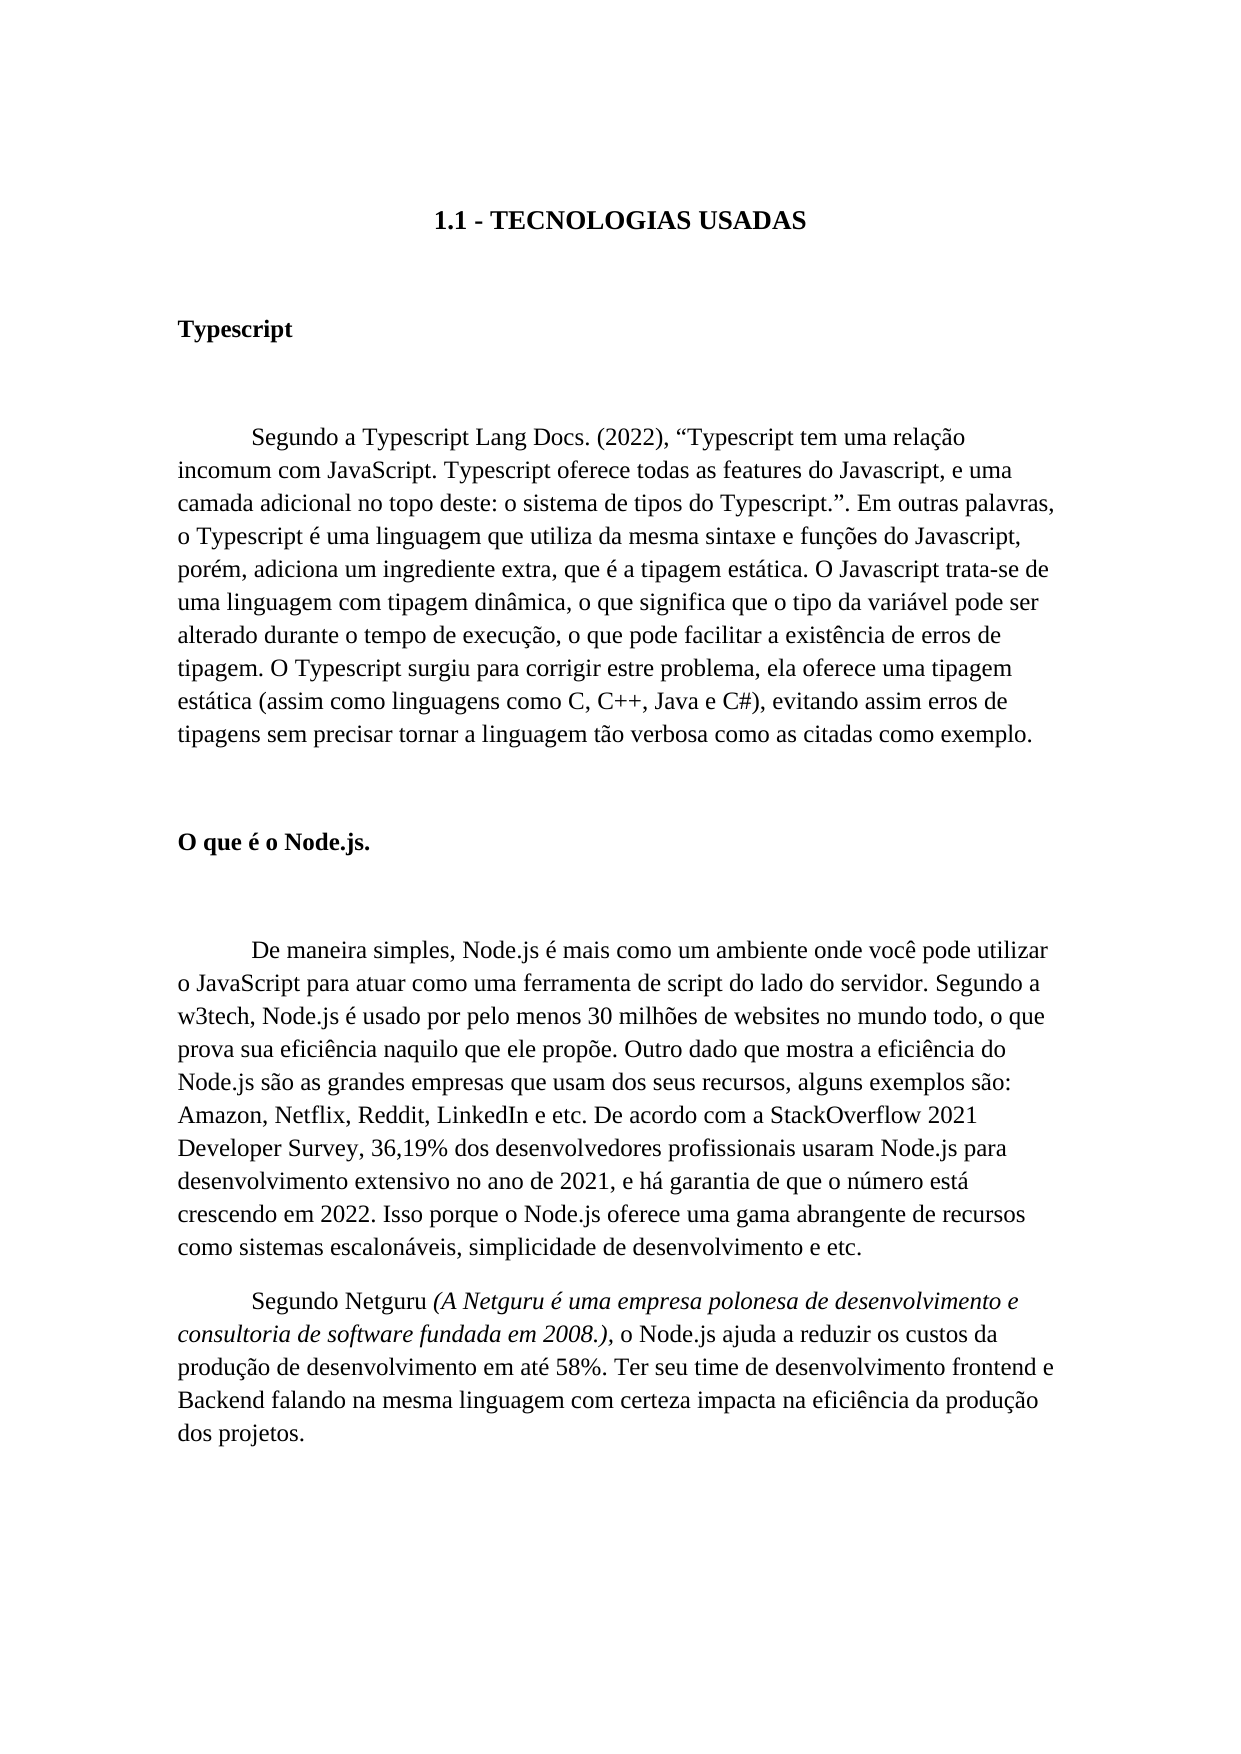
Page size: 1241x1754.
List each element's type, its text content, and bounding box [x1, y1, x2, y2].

text O que é o Node.js. [177, 827, 1063, 856]
text 1.1 - TECNOLOGIAS USADAS [177, 204, 1063, 235]
text Segundo a Typescript Lang Docs. (2022), “Typescript tem uma relação incomum com JavaScript. Typescript oferece todas as features do Javascript, e uma camada adicional no topo deste: o sistema de tipos do Typescript.”. Em outras palavras, o Typescript é uma linguagem que utiliza da mesma sintaxe e funções do Javascript, porém, adiciona um ingrediente extra, que é a tipagem estática. O Javascript trata-se de uma linguagem com tipagem dinâmica, o que significa que o tipo da variável pode ser alterado durante o tempo de execução, o que pode facilitar a existência de erros de tipagem. O Typescript surgiu para corrigir estre problema, ela oferece uma tipagem estática (assim como linguagens como C, C++, Java e C#), evitando assim erros de tipagens sem precisar tornar a linguagem tão verbosa como as citadas como exemplo. [177, 422, 1063, 748]
text Segundo Netguru (A Netguru é uma empresa polonesa de desenvolvimento e consultoria de software fundada em 2008.), o Node.js ajuda a reduzir os custos da produção de desenvolvimento em até 58%. Ter seu time de desenvolvimento frontend e Backend falando na mesma linguagem com certeza impacta na eficiência da produção dos projetos. [177, 1286, 1063, 1447]
text Typescript [177, 314, 1063, 343]
text De maneira simples, Node.js é mais como um ambiente onde você pode utilizar o JavaScript para atuar como uma ferramenta de script do lado do servidor. Segundo a w3tech, Node.js é usado por pelo menos 30 milhões de websites no mundo todo, o que prova sua eficiência naquilo que ele propõe. Outro dado que mostra a eficiência do Node.js são as grandes empresas que usam dos seus recursos, alguns exemplos são: Amazon, Netflix, Reddit, LinkedIn e etc. De acordo com a StackOverflow 2021 Developer Survey, 36,19% dos desenvolvedores profissionais usaram Node.js para desenvolvimento extensivo no ano de 2021, e há garantia de que o número está crescendo em 2022. Isso porque o Node.js oferece uma gama abrangente de recursos como sistemas escalonáveis, simplicidade de desenvolvimento e etc. [177, 935, 1063, 1261]
